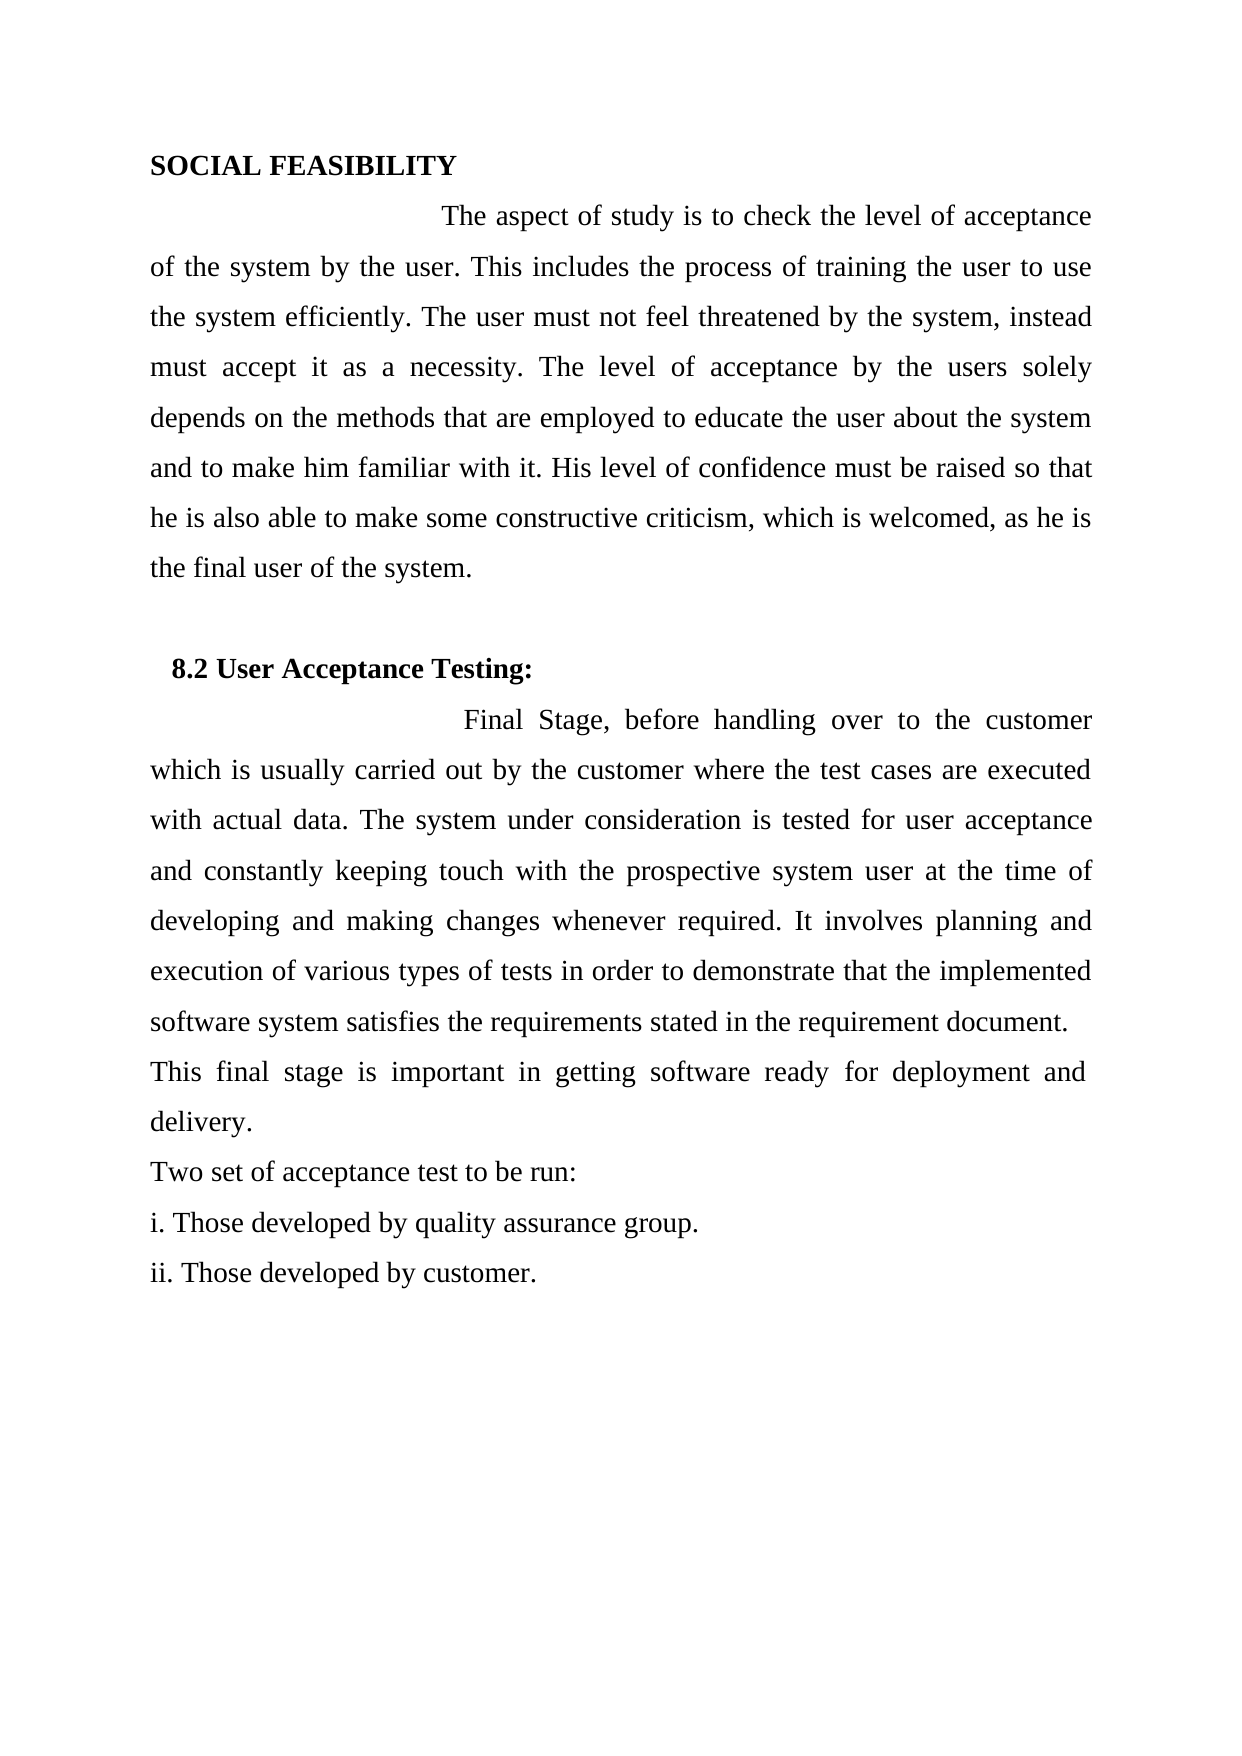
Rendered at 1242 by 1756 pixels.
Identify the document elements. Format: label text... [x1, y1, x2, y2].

list Those developed by quality assurance group. [150, 1205, 1167, 1238]
text Final Stage, before handling over to the customer which is usually carried out by the customer where the test cases are executed with actual data. The system under consideration is tested for user acceptance and constantly keeping touch with the prospective system user at the time of developing and making changes whenever required. It involves planning and execution of various types of tests in order to demonstrate that the implemented software system satisfies the requirements stated in the requirement document. [150, 702, 1093, 1037]
subtitle User Acceptance Testing: [171, 651, 1167, 685]
text Two set of acceptance test to be run: [150, 1155, 1167, 1188]
subtitle SOCIAL FEASIBILITY [150, 148, 1167, 182]
list Those developed by customer. [150, 1255, 1167, 1289]
text This final stage is important in getting software ready for deployment and delivery. [150, 1054, 1086, 1138]
text The aspect of study is to check the level of acceptance of the system by the user. This includes the process of training the user to use the system efficiently. The user must not feel threatened by the system, instead must accept it as a necessity. The level of acceptance by the users solely depends on the methods that are employed to educate the user about the system and to make him familiar with it. His level of confidence must be raised so that he is also able to make some constructive criticism, which is welcomed, as he is the final user of the system. [150, 198, 1093, 584]
